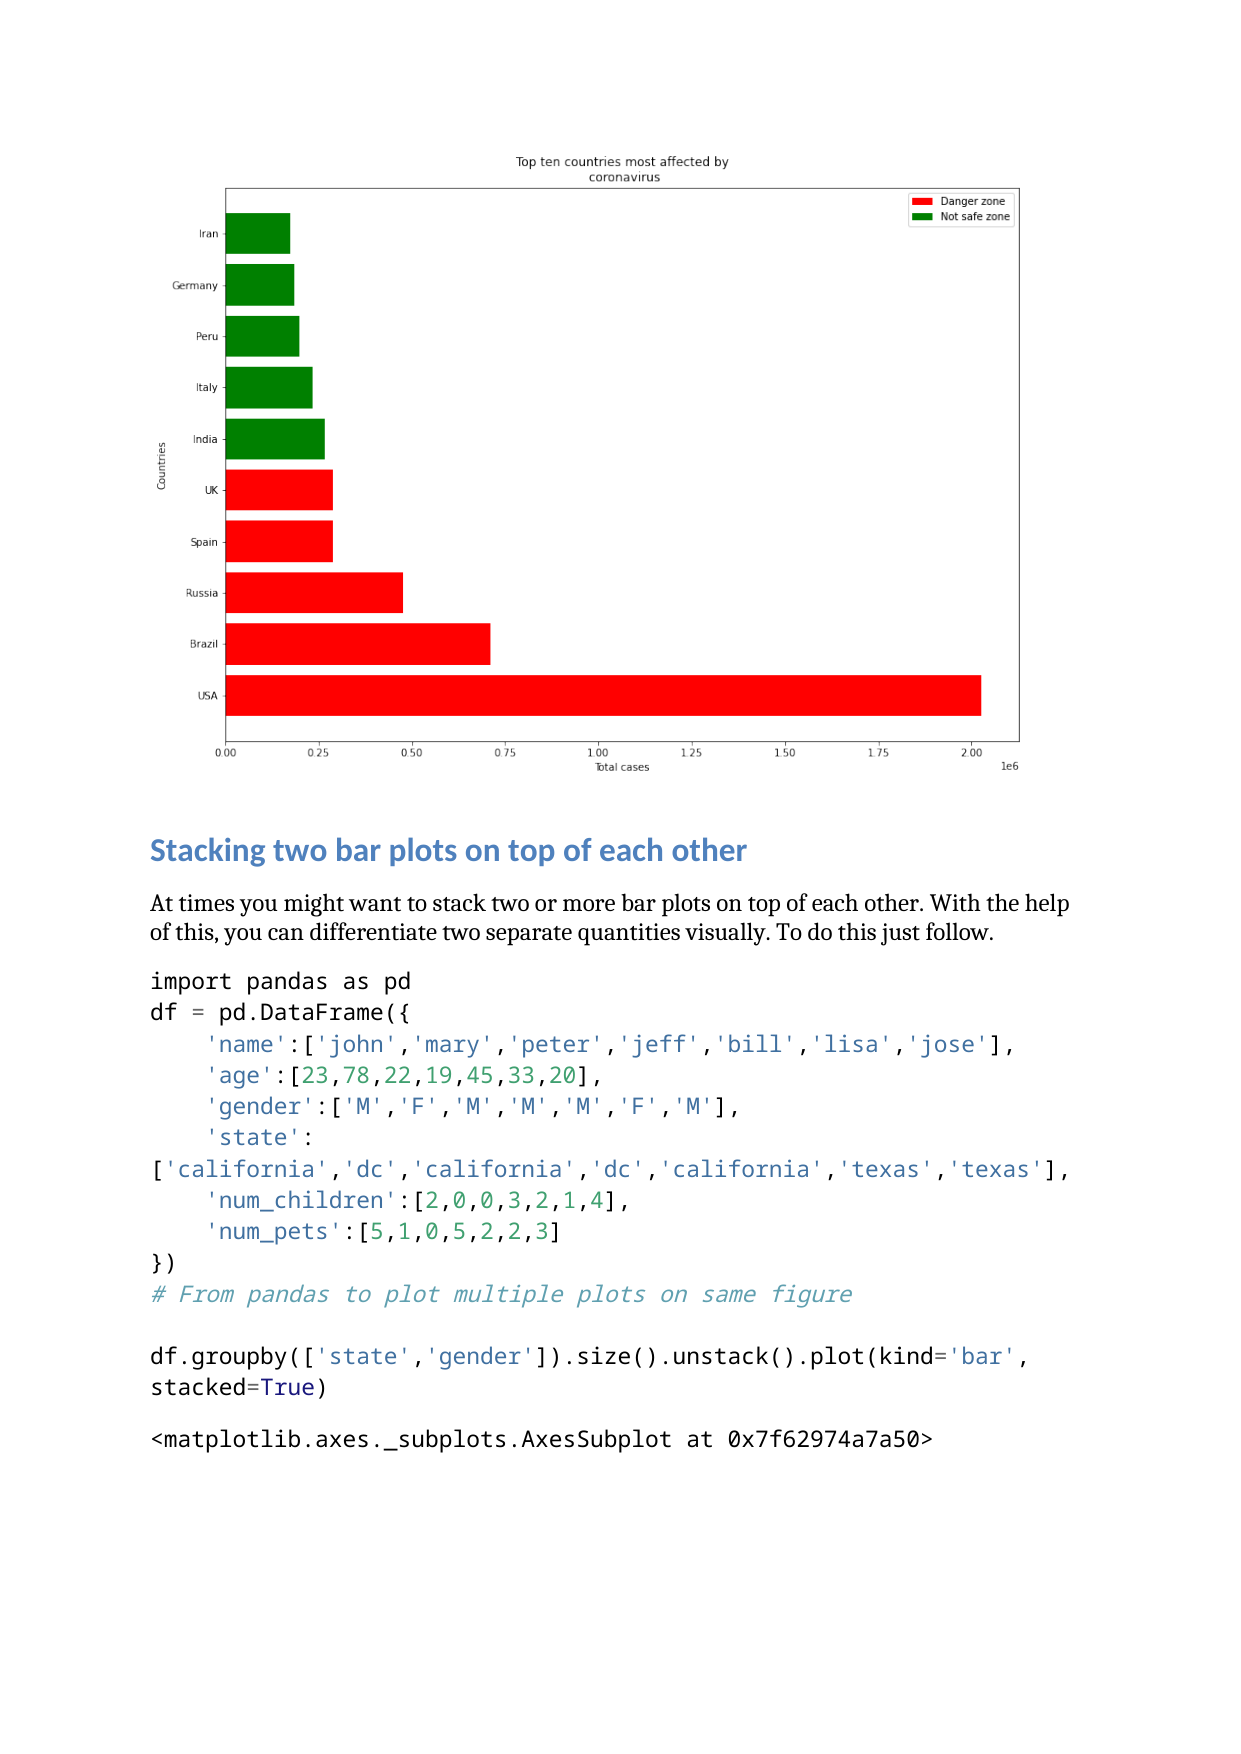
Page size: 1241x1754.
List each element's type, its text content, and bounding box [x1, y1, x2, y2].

text Stacking two bar plots on top of each other [150, 829, 1090, 870]
picture [150, 150, 1025, 780]
text import pandas as pd df = pd.DataFrame({ 'name':['john','mary','peter','jeff','bill','lisa','jose'], 'age':[23,78,22,19,45,33,20], 'gender':['M','F','M','M','M','F','M'], 'state':['california','dc','california','dc','california','texas','texas'], 'num_children':[2,0,0,3,2,1,4], 'num_pets':[5,1,0,5,2,2,3] }) # From pandas to plot multiple plots on same figure df.groupby(['state','gender']).size().unstack().plot(kind='bar', stacked=True) [150, 965, 1090, 1403]
text <matplotlib.axes._subplots.AxesSubplot at 0x7f62974a7a50> [150, 1423, 1090, 1455]
text At times you might want to stack two or more bar plots on top of each other. With the help of this, you can differentiate two separate quantities visually. To do this just follow. [150, 889, 1090, 946]
